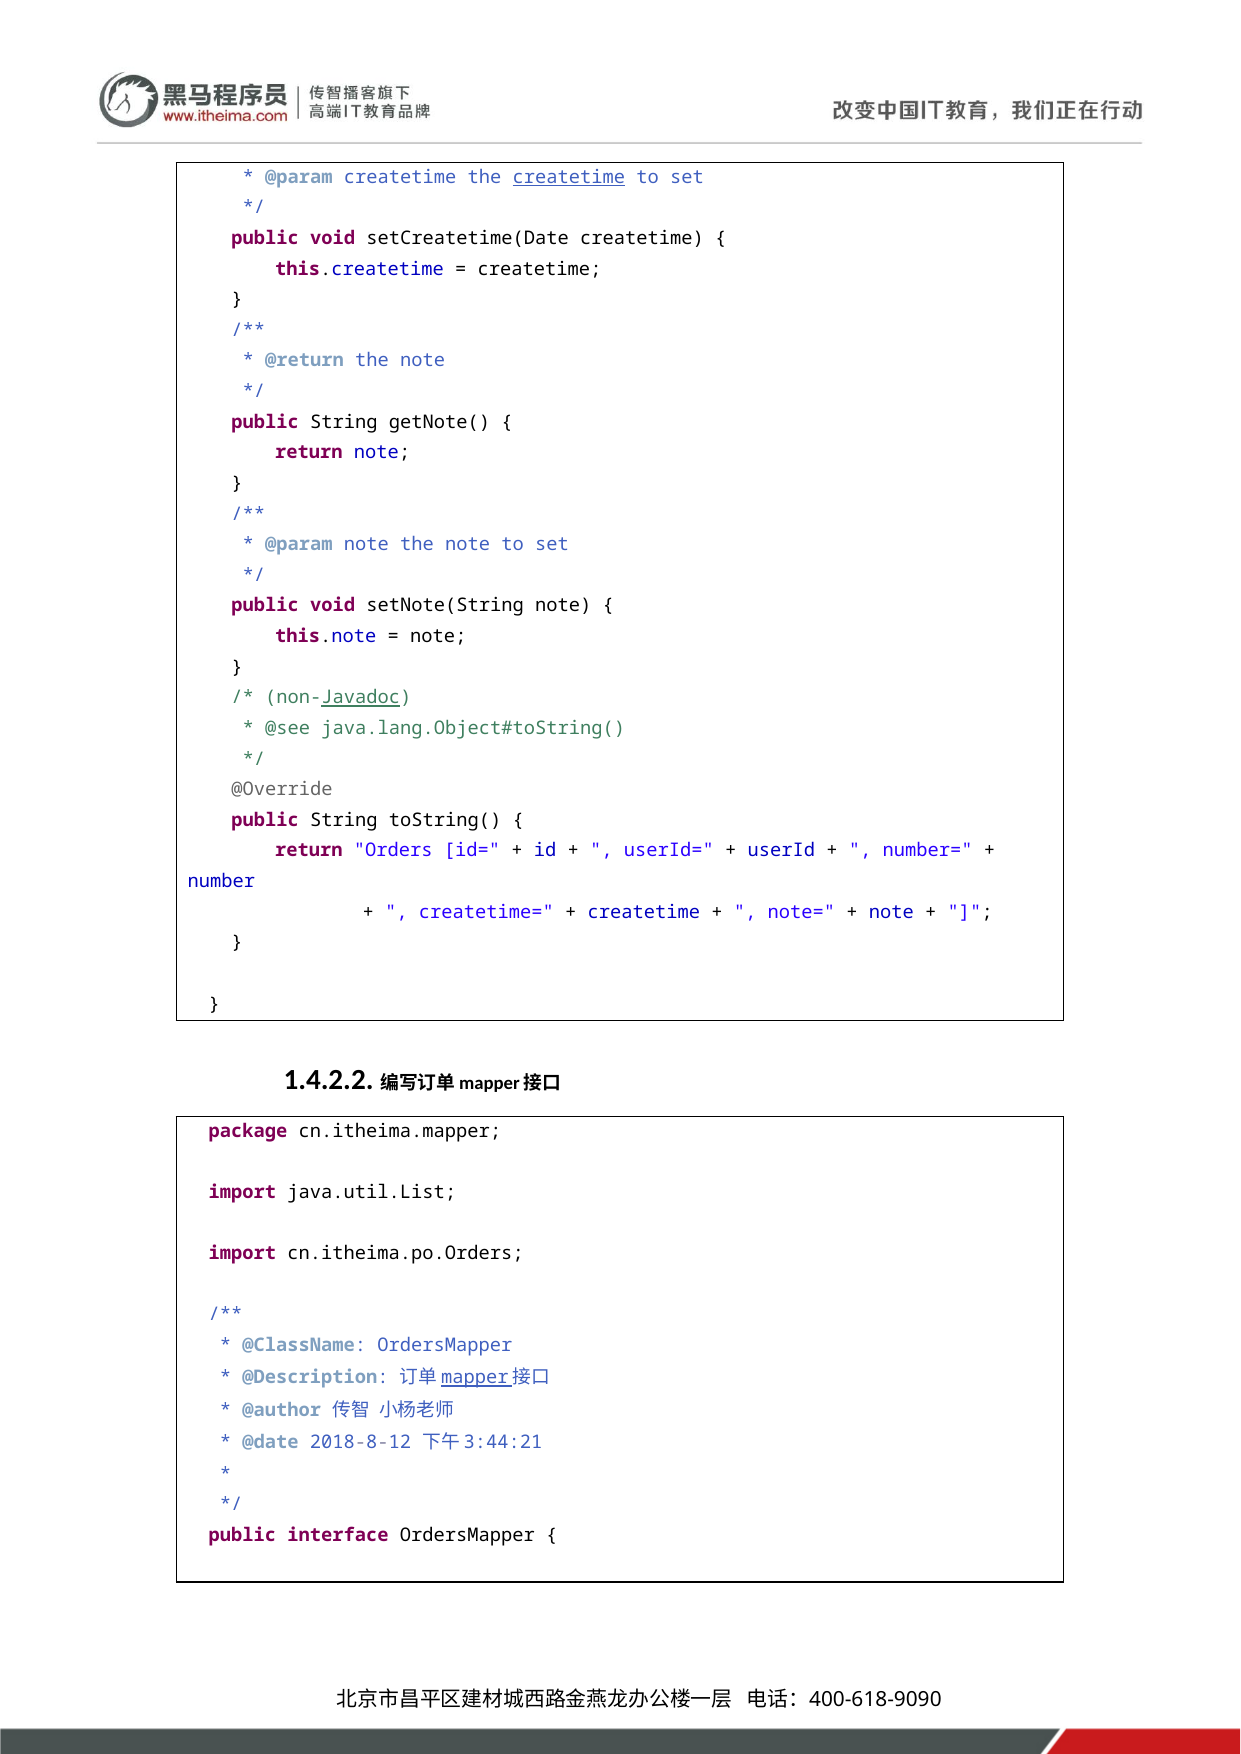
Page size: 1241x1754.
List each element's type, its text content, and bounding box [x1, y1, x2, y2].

picture [0, 1, 1241, 151]
picture [0, 1669, 1241, 1754]
subtitle 编写订单mapper接口 [262, 1061, 1053, 1096]
